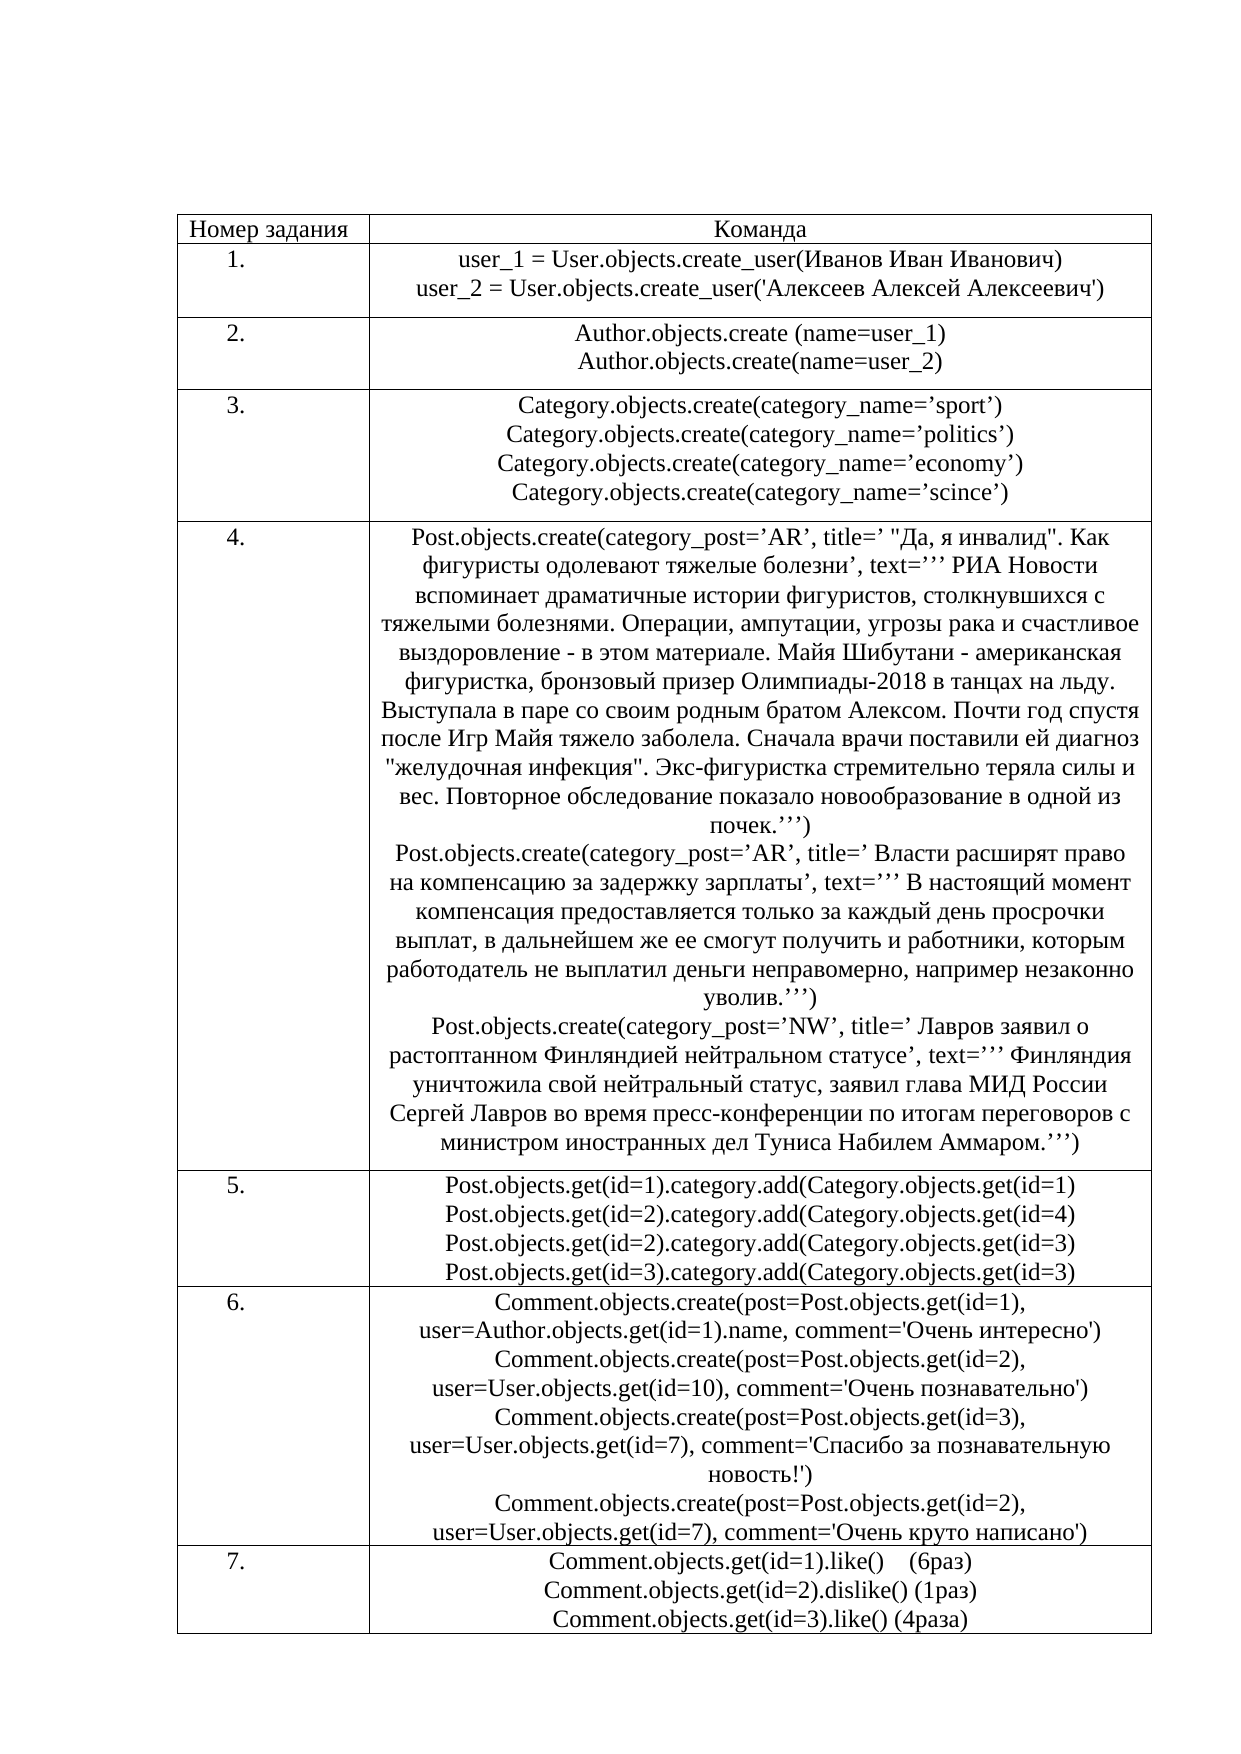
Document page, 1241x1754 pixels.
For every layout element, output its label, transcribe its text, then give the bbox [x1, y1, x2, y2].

table_cell Category.objects.create(category_name=’sport’) Category.objects.create(category_name=’politics’) Category.objects.create(category_name=’economy’) Category.objects.create(category_name=’scince’) [370, 390, 1151, 521]
table_header Команда [370, 215, 1151, 243]
table_header Номер задания [178, 215, 369, 243]
table_cell [178, 244, 369, 317]
table_cell [178, 390, 369, 521]
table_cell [370, 1546, 1151, 1633]
table_cell [178, 1546, 369, 1633]
table_cell [178, 1287, 369, 1545]
table_cell [178, 522, 369, 1169]
table_cell Post.objects.get(id=1).category.add(Category.objects.get(id=1) Post.objects.get(id=2).category.add(Category.objects.get(id=4) Post.objects.get(id=2).category.add(Category.objects.get(id=3) Post.objects.get(id=3).category.add(Category.objects.get(id=3) [370, 1171, 1151, 1286]
table_cell [178, 1171, 369, 1286]
table_cell Comment.objects.create(post=Post.objects.get(id=1), user=Author.objects.get(id=1).name, comment='Очень интересно') Comment.objects.create(post=Post.objects.get(id=2), user=User.objects.get(id=10), comment='Очень познавательно') Comment.objects.create(post=Post.objects.get(id=3), user=User.objects.get(id=7), comment='Спасибо за познавательную новость!') Comment.objects.create(post=Post.objects.get(id=2), user=User.objects.get(id=7), comment='Очень круто написано') [370, 1287, 1151, 1545]
table_cell Author.objects.create (name=user_1) Author.objects.create(name=user_2) [370, 318, 1151, 389]
table_cell Post.objects.create(category_post=’AR’, title=’ "Да, я инвалид". Как фигуристы одолевают тяжелые болезни’, text=’’’ РИА Новости вспоминает драматичные истории фигуристов, столкнувшихся с тяжелыми болезнями. Операции, ампутации, угрозы рака и счастливое выздоровление - в этом материале. Майя Шибутани - американская фигуристка, бронзовый призер Олимпиады-2018 в танцах на льду. Выступала в паре со своим родным братом Алексом. Почти год спустя после Игр Майя тяжело заболела. Сначала врачи поставили ей диагноз "желудочная инфекция". Экс-фигуристка стремительно теряла силы и вес. Повторное обследование показало новообразование в одной из почек.’’’) Post.objects.create(category_post=’AR’, title=’ Власти расширят право на компенсацию за задержку зарплаты’, text=’’’ В настоящий момент компенсация предоставляется только за каждый день просрочки выплат, в дальнейшем же ее смогут получить и работники, которым работодатель не выплатил деньги неправомерно, например незаконно уволив.’’’) Post.objects.create(category_post=’NW’, title=’ Лавров заявил о растоптанном Финляндией нейтральном статусе’, text=’’’ Финляндия уничтожила свой нейтральный статус, заявил глава МИД России Сергей Лавров во время пресс-конференции по итогам переговоров с министром иностранных дел Туниса Набилем Аммаром.’’’) [370, 522, 1151, 1169]
table_cell user_1 = User.objects.create_user(Иванов Иван Иванович) user_2 = User.objects.create_user('Алексеев Алексей Алексеевич') [370, 244, 1151, 317]
table_cell [178, 318, 369, 389]
